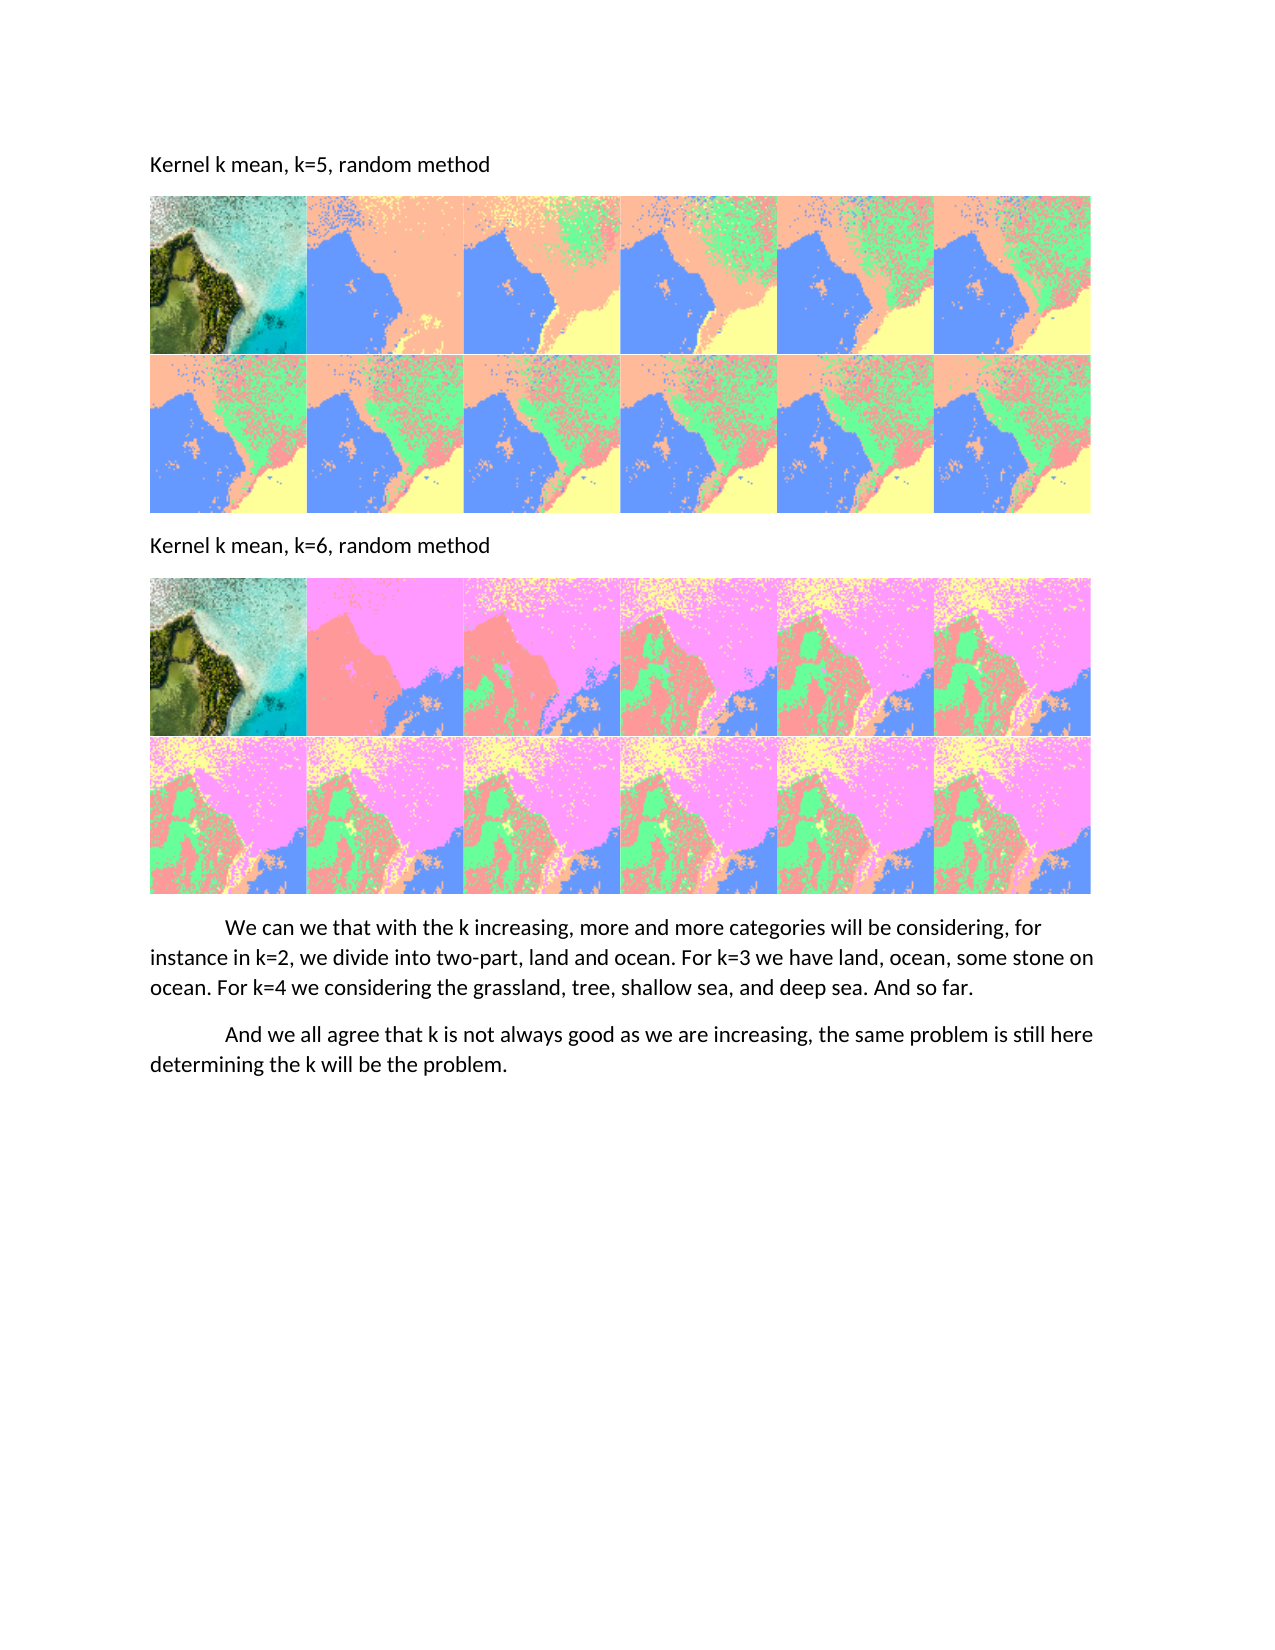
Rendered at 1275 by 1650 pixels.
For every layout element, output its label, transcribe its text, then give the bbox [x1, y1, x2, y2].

text Kernel k mean, k=5, random method [150, 150, 1125, 178]
text We can we that with the k increasing, more and more categories will be considering, for instance in k=2, we divide into two-part, land and ocean. For k=3 we have land, ocean, some stone on ocean. For k=4 we considering the grassland, tree, shallow sea, and deep sea. And so far. [150, 913, 1125, 1001]
text Kernel k mean, k=6, random method [150, 531, 1125, 559]
picture [150, 737, 1091, 894]
picture [150, 196, 1091, 354]
picture [150, 355, 1091, 513]
picture [150, 578, 1091, 736]
text And we all agree that k is not always good as we are increasing, the same problem is still here determining the k will be the problem. [150, 1020, 1125, 1078]
